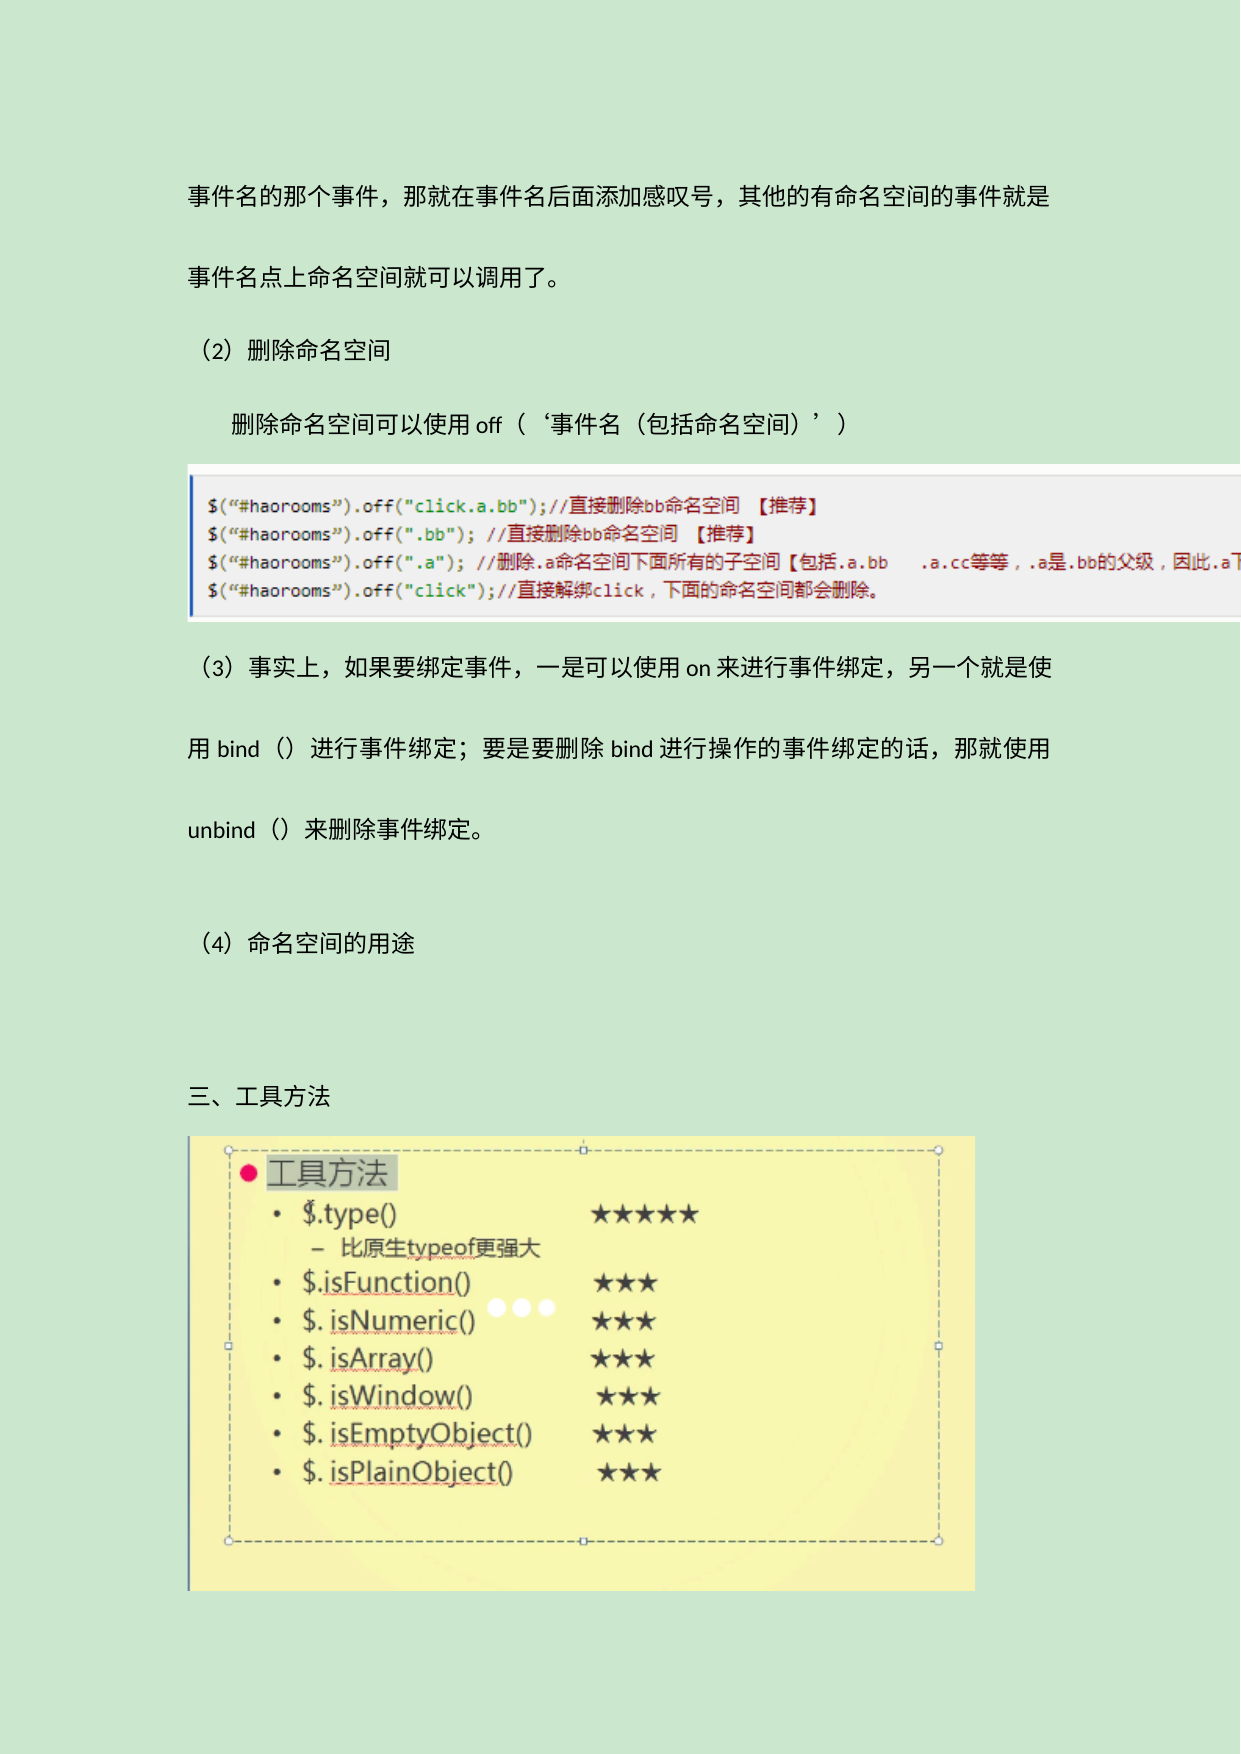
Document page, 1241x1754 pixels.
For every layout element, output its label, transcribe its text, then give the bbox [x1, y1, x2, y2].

picture [187, 464, 1241, 622]
text （4）命名空间的用途 [187, 909, 1053, 974]
text 三、工具方法 [187, 1062, 1053, 1127]
picture [187, 1136, 976, 1591]
text （2）删除命名空间 [187, 317, 1053, 382]
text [187, 162, 1053, 308]
text 删除命名空间可以使用off（‘事件名（包括命名空间）’） [187, 391, 1053, 456]
text （3）事实上，如果要绑定事件，一是可以使用on来进行事件绑定，另一个就是使用bind（）进行事件绑定；要是要删除bind进行操作的事件绑定的话，那就使用unbind（）来删除事件绑定。 [187, 633, 1053, 861]
